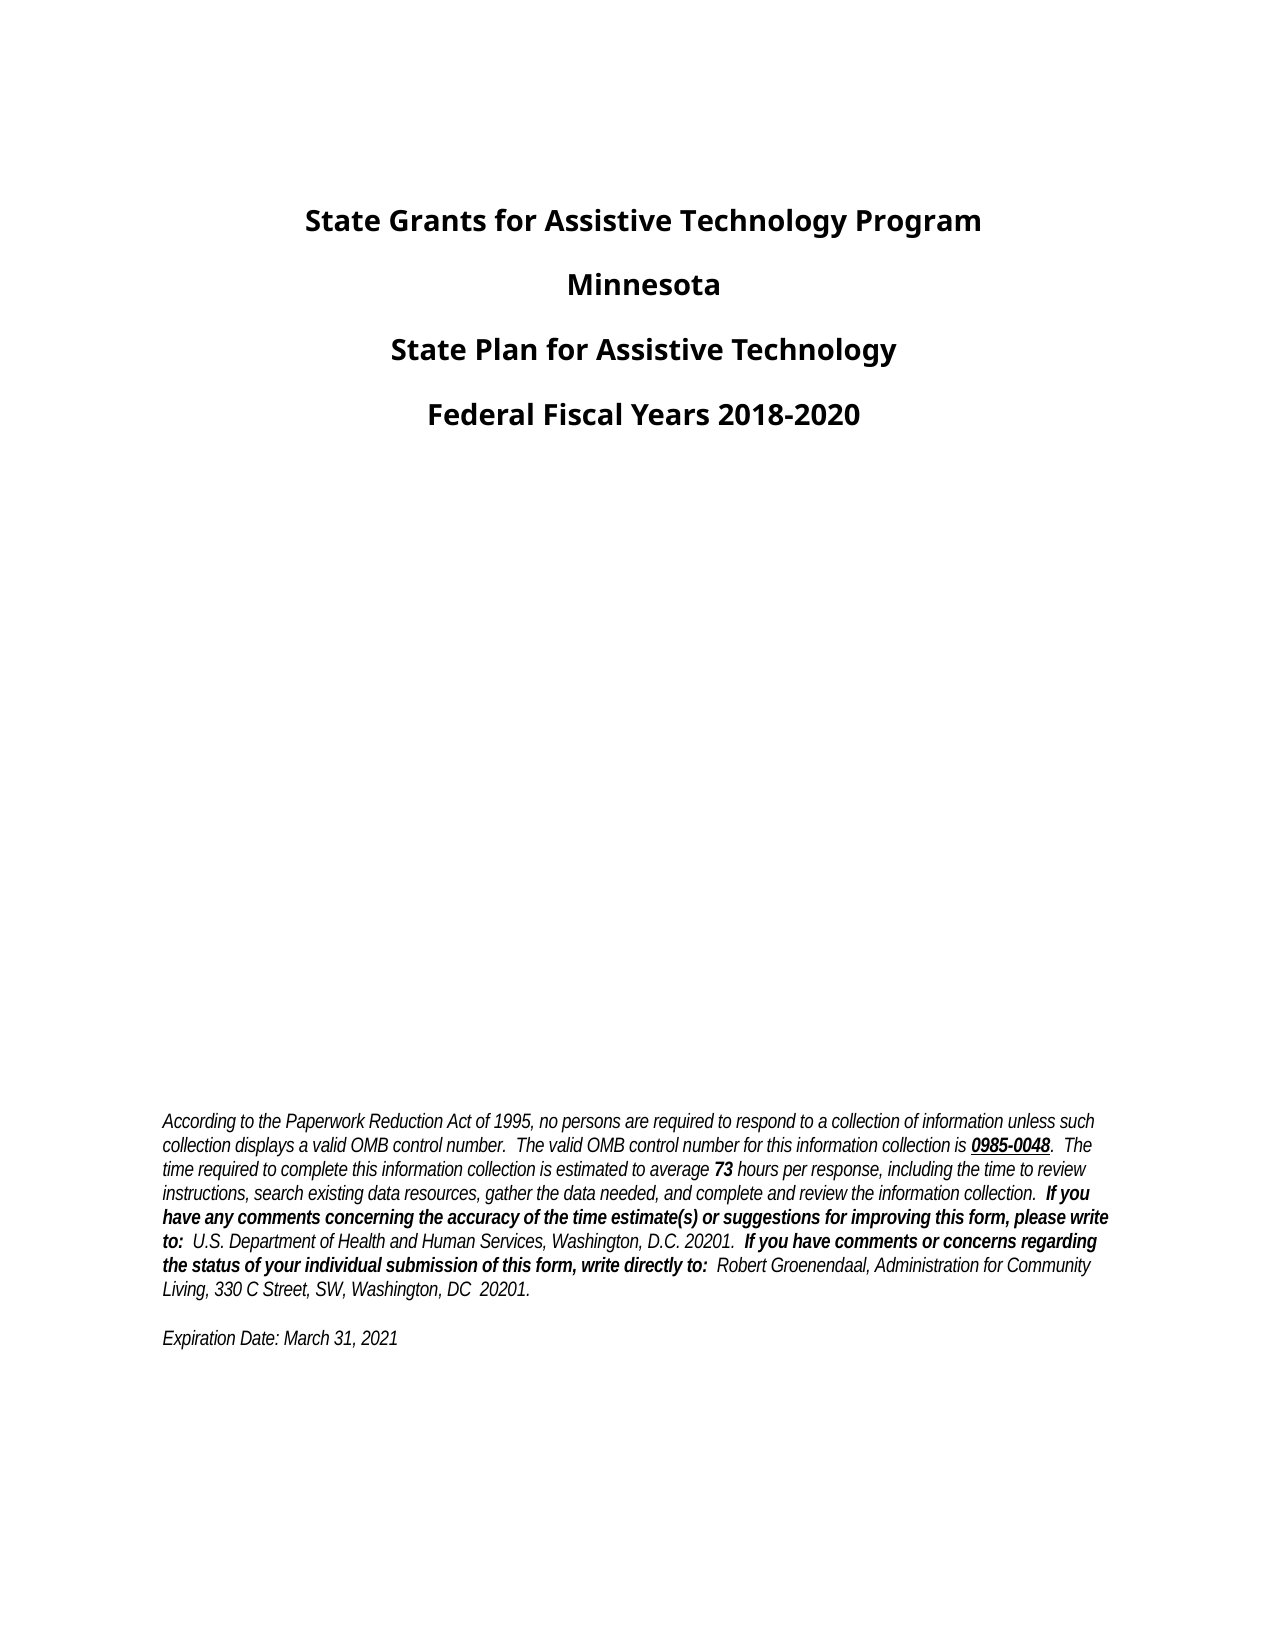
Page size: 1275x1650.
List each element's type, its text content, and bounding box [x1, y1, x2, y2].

subtitle State Plan for Assistive Technology [162, 329, 1125, 369]
text Expiration Date: March 31, 2021 [162, 1325, 1125, 1349]
text According to the Paperwork Reduction Act of 1995, no persons are required to respond to a collection of information unless such collection displays a valid OMB control number. The valid OMB control number for this information collection is 0985-0048. The time required to complete this information collection is estimated to average 73 hours per response, including the time to review instructions, search existing data resources, gather the data needed, and complete and review the information collection. If you have any comments concerning the accuracy of the time estimate(s) or suggestions for improving this form, please write to: U.S. Department of Health and Human Services, Washington, D.C. 20201. If you have comments or concerns regarding the status of your individual submission of this form, write directly to: Robert Groenendaal, Administration for Community Living, 330 C Street, SW, Washington, DC 20201. [162, 1109, 1125, 1300]
subtitle Minnesota [162, 265, 1125, 304]
subtitle Federal Fiscal Years 2018-2020 [162, 394, 1125, 434]
text State Grants for Assistive Technology Program [162, 200, 1125, 240]
